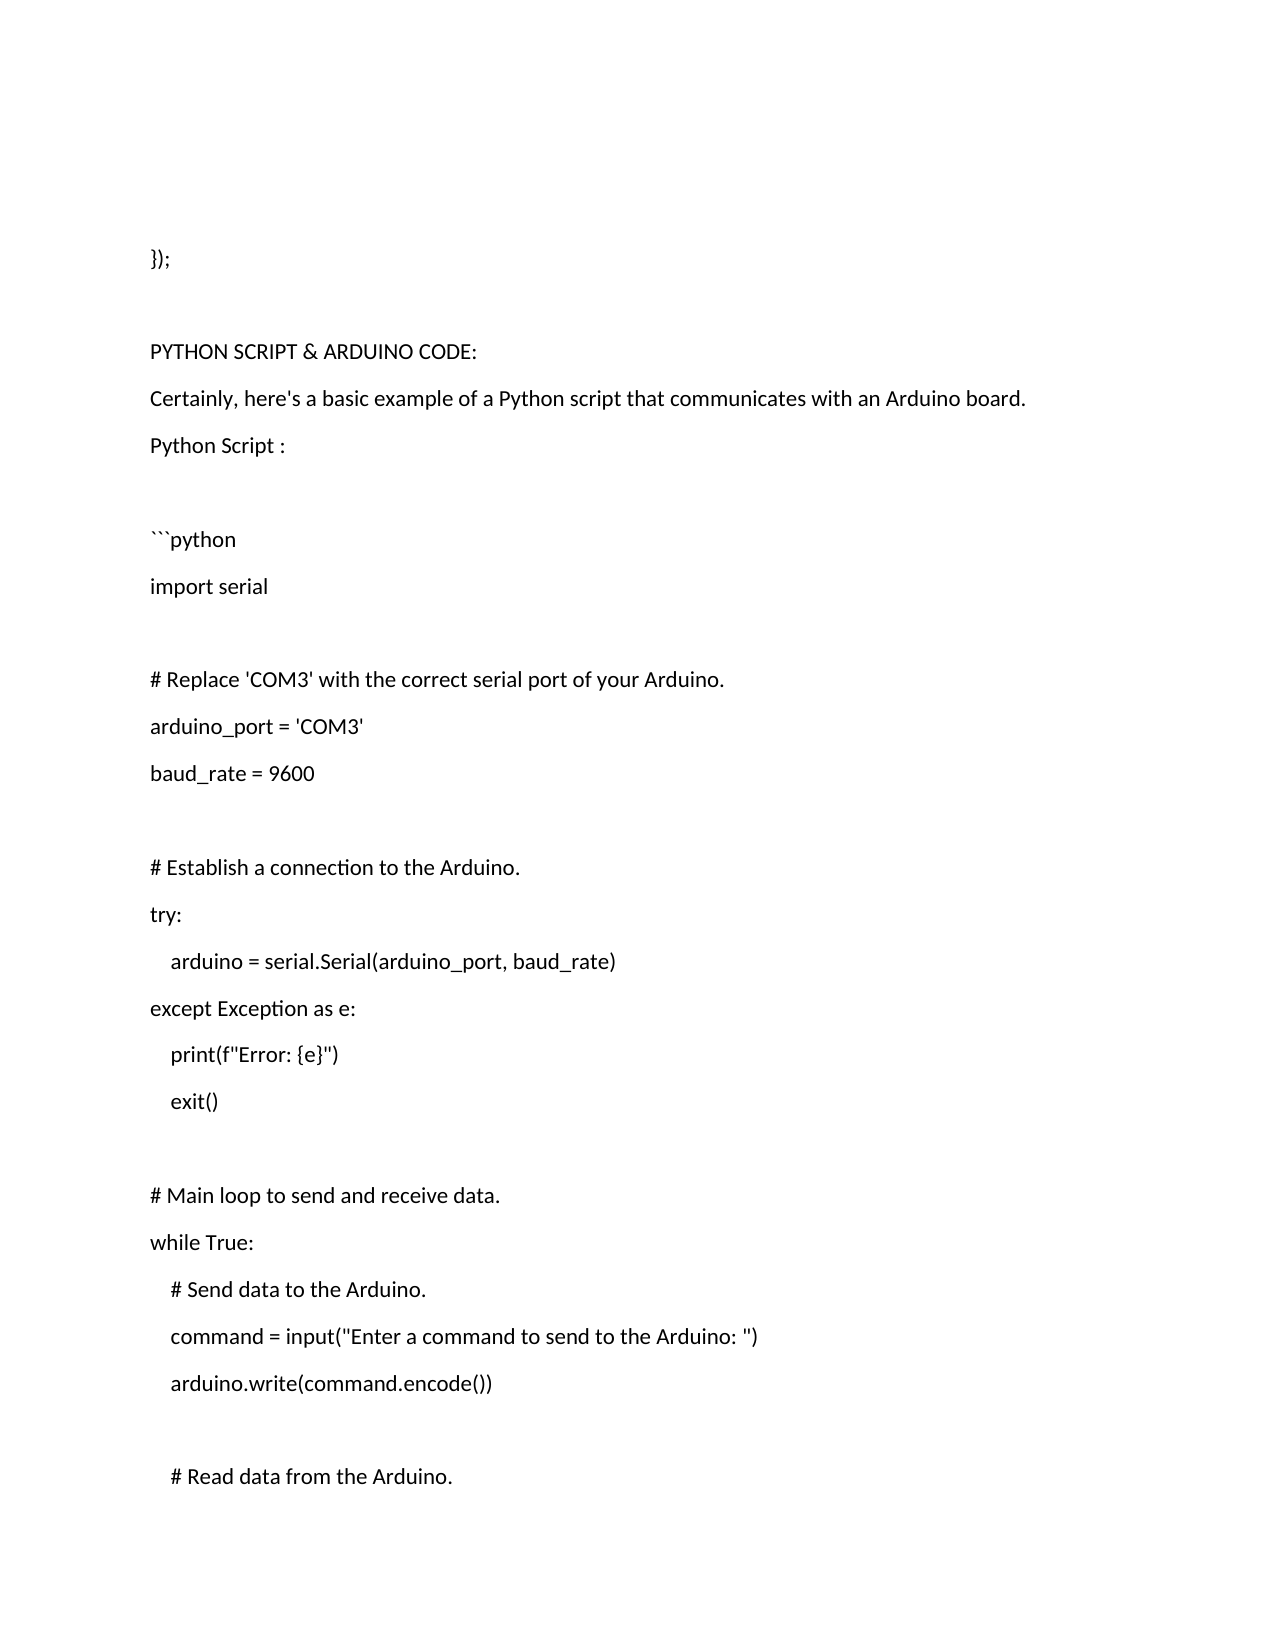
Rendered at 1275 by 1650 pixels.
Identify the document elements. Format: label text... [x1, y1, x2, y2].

text # Read data from the Arduino. [150, 1462, 1125, 1491]
text Certainly, here's a basic example of a Python script that communicates with an Arduino board. [150, 384, 1125, 412]
text # Send data to the Arduino. [150, 1275, 1125, 1303]
text # Establish a connection to the Arduino. [150, 853, 1125, 881]
text except Exception as e: [150, 994, 1125, 1022]
text ```python [150, 525, 1125, 553]
text arduino.write(command.encode()) [150, 1369, 1125, 1397]
text Python Script : [150, 431, 1125, 459]
text # Main loop to send and receive data. [150, 1181, 1125, 1209]
text baud_rate = 9600 [150, 759, 1125, 787]
text command = input("Enter a command to send to the Arduino: ") [150, 1322, 1125, 1350]
text import serial [150, 572, 1125, 600]
text print(f"Error: {e}") [150, 1041, 1125, 1069]
text }); [150, 244, 1125, 272]
text arduino = serial.Serial(arduino_port, baud_rate) [150, 947, 1125, 975]
text while True: [150, 1228, 1125, 1256]
text exit() [150, 1087, 1125, 1116]
text arduino_port = 'COM3' [150, 712, 1125, 741]
text # Replace 'COM3' with the correct serial port of your Arduino. [150, 666, 1125, 694]
text PYTHON SCRIPT & ARDUINO CODE: [150, 337, 1125, 366]
text try: [150, 900, 1125, 928]
